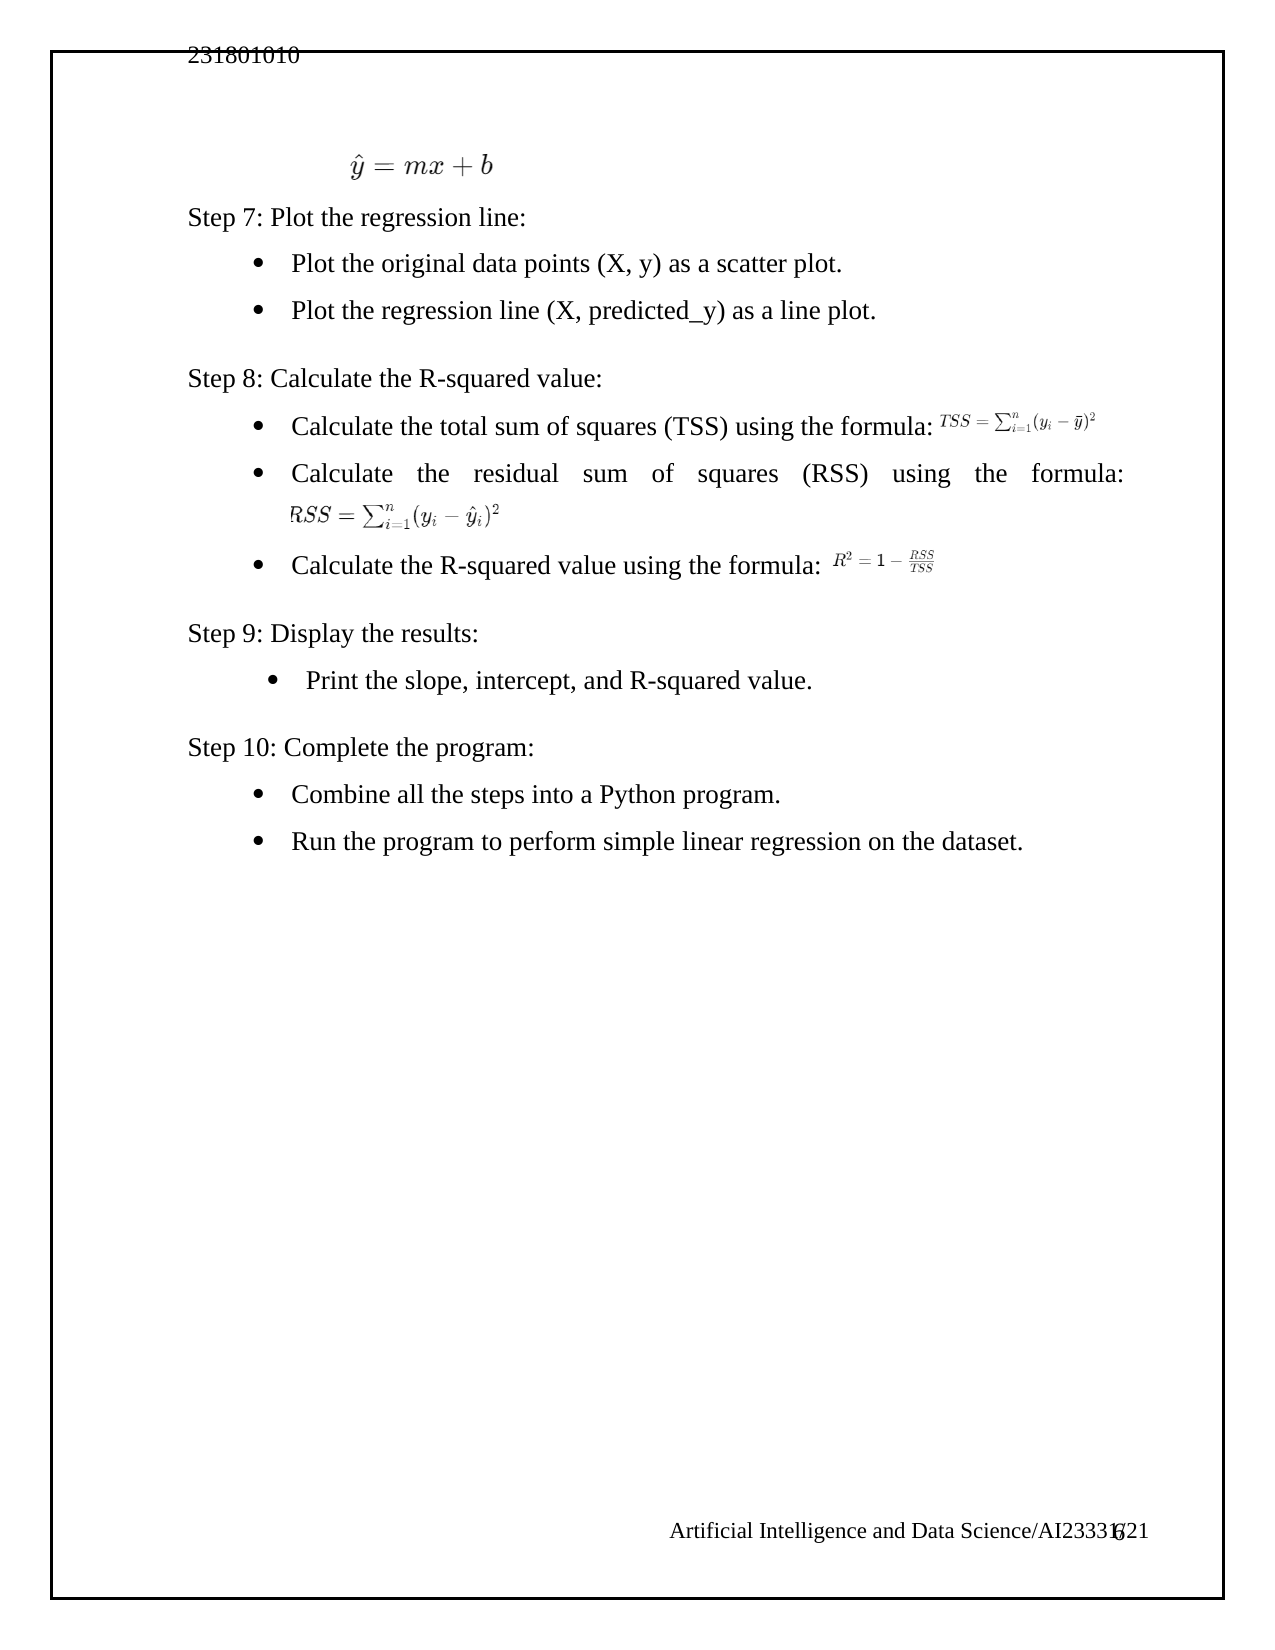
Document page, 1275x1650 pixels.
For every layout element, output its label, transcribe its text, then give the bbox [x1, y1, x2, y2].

list Calculate the total sum of squares (TSS) using the formula: [253, 409, 1125, 442]
picture [350, 150, 494, 187]
list Combine all the steps into a Python program. [253, 778, 1125, 809]
list Calculate the R-squared value using the formula: [253, 549, 1125, 581]
picture [940, 408, 1096, 436]
list Run the program to perform simple linear regression on the dataset. [253, 825, 1125, 856]
list Plot the original data points (X, y) as a scatter plot. [253, 247, 1125, 279]
text Step 7: Plot the regression line: [187, 201, 1125, 232]
list Plot the regression line (X, predicted_y) as a line plot. [253, 294, 1125, 326]
picture [291, 502, 499, 535]
text Step 10: Complete the program: [187, 732, 1125, 763]
list Print the slope, intercept, and R-squared value. [268, 664, 1125, 695]
text Step 9: Display the results: [187, 617, 1125, 648]
list Calculate the residual sum of squares (RSS) using the formula: [253, 457, 1125, 535]
text Step 8: Calculate the R-squared value: [187, 362, 1125, 393]
picture [828, 548, 937, 575]
